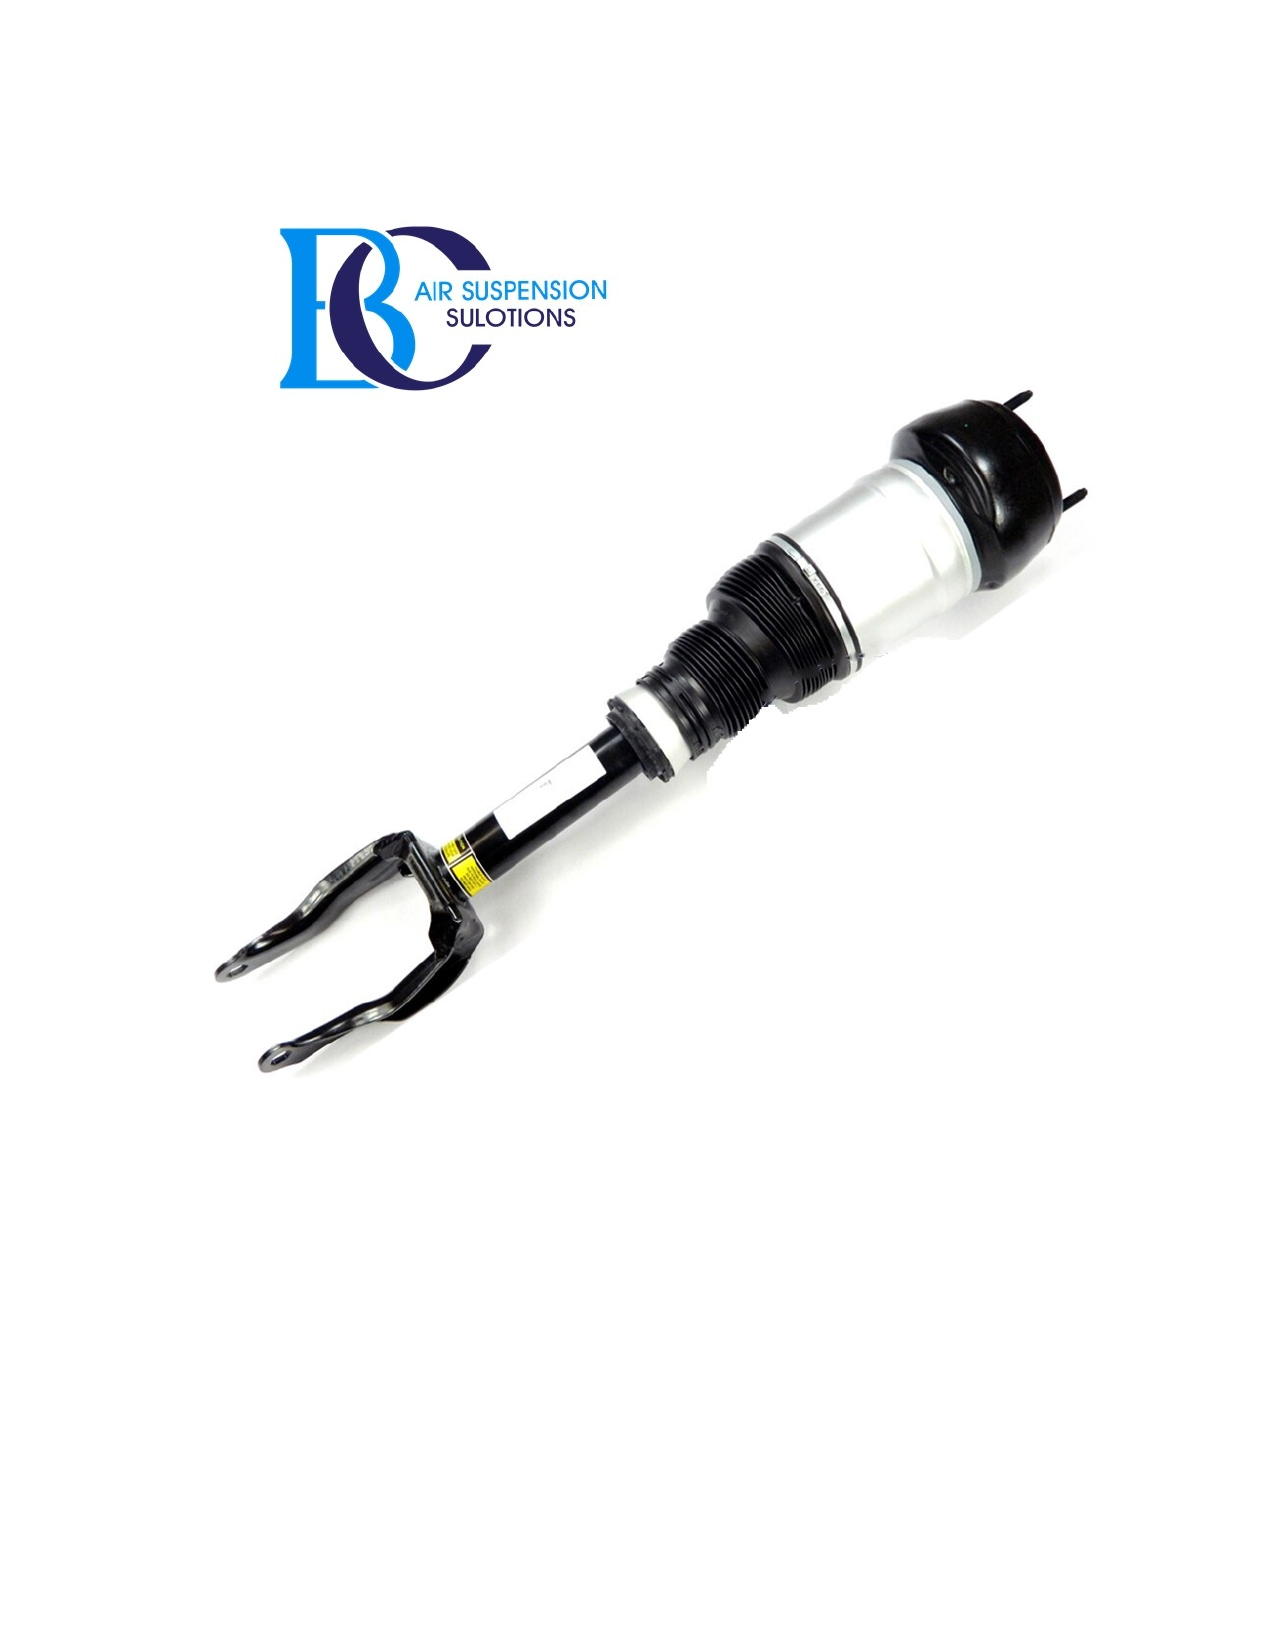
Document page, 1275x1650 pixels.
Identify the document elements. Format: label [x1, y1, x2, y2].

picture [150, 150, 1125, 1125]
